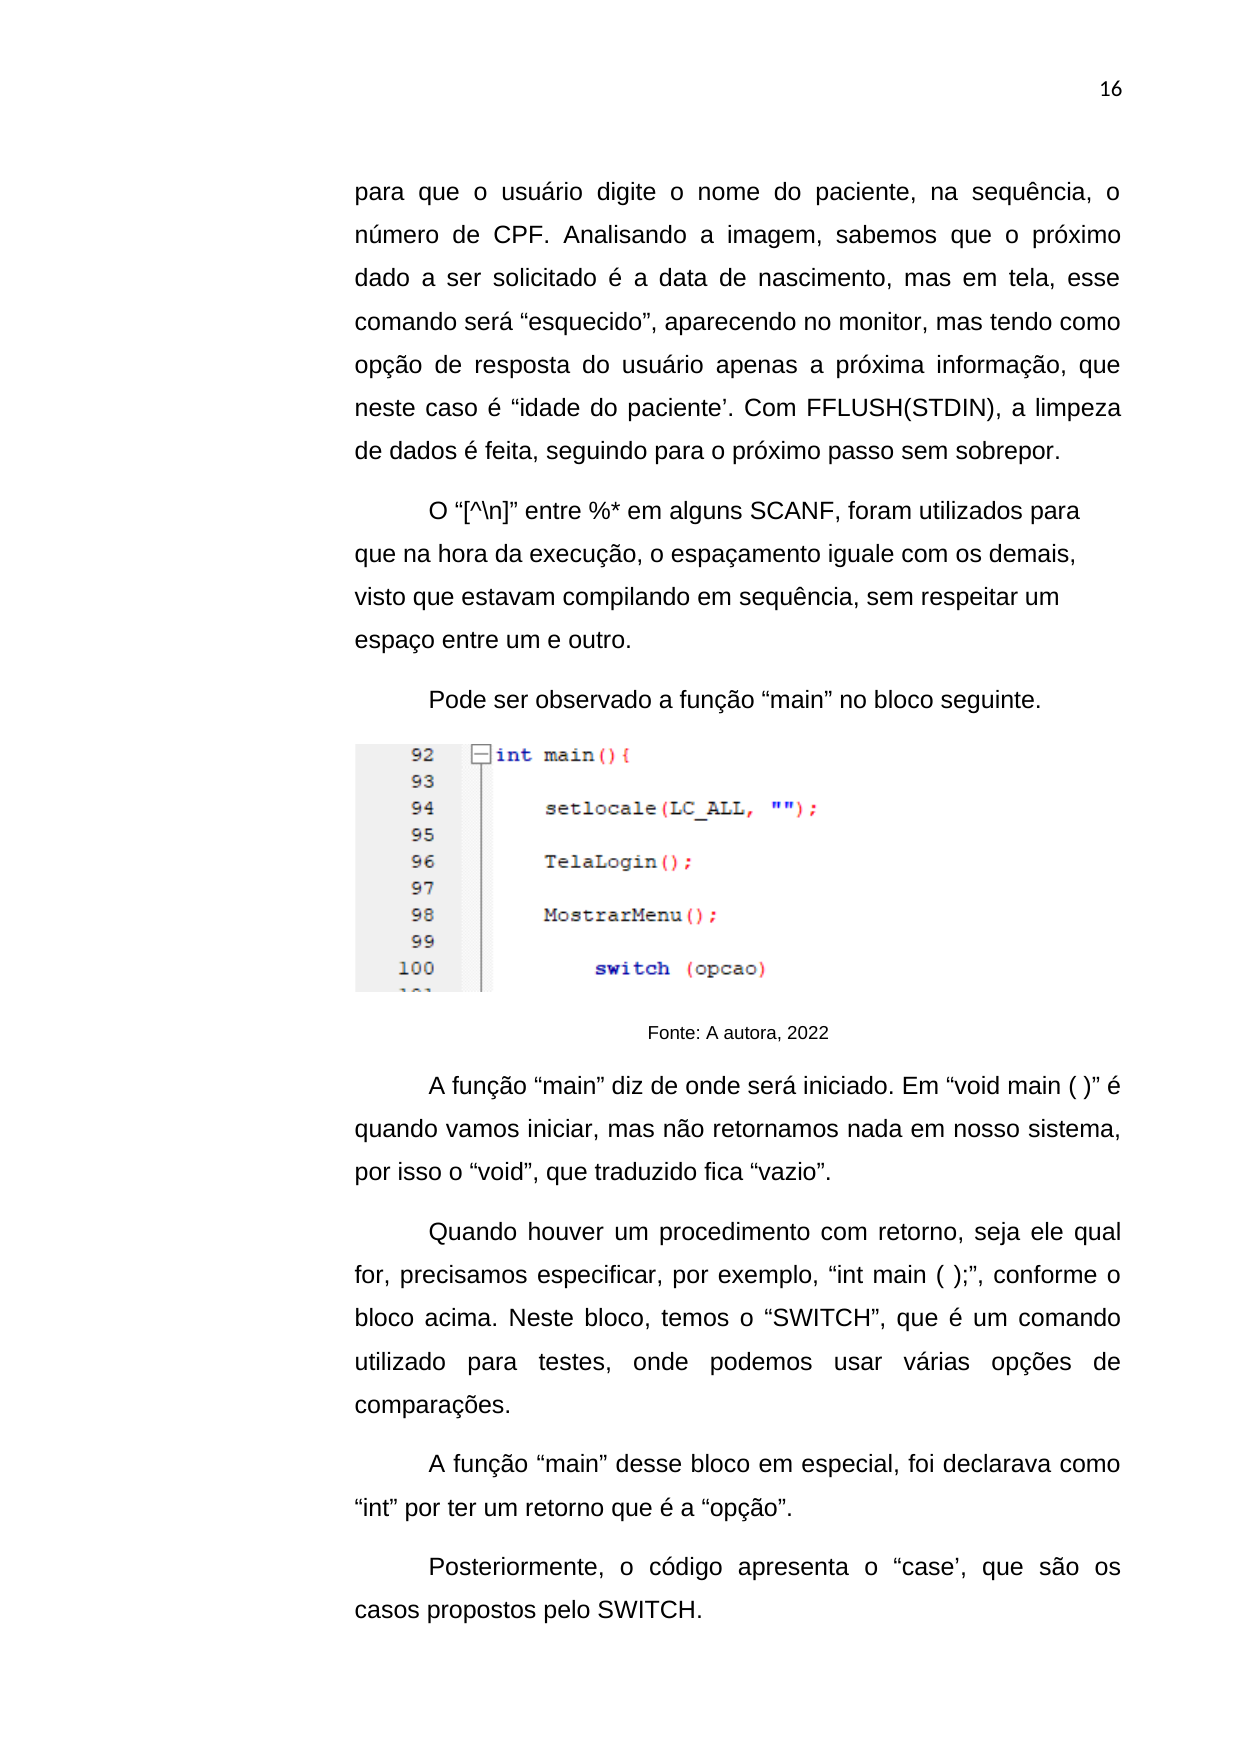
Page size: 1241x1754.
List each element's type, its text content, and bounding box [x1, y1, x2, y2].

text A função “main” desse bloco em especial, foi declarava como “int” por ter um retorno que é a “opção”. [354, 1449, 1122, 1521]
picture [354, 744, 950, 992]
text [354, 177, 1122, 465]
text Pode ser observado a função “main” no bloco seguinte. [354, 685, 1122, 714]
text A função “main” diz de onde será iniciado. Em “void main ( )” é quando vamos iniciar, mas não retornamos nada em nosso sistema, por isso o “void”, que traduzido fica “vazio”. [354, 1071, 1122, 1186]
text Fonte: A autora, 2022 [354, 1022, 1122, 1044]
text Posteriormente, o código apresenta o “case’, que são os casos propostos pelo SWITCH. [354, 1552, 1122, 1624]
text Quando houver um procedimento com retorno, seja ele qual for, precisamos especificar, por exemplo, “int main ( );”, conforme o bloco acima. Neste bloco, temos o “SWITCH”, que é um comando utilizado para testes, onde podemos usar várias opções de comparações. [354, 1217, 1122, 1418]
text O “[^\n]” entre %* em alguns SCANF, foram utilizados para que na hora da execução, o espaçamento iguale com os demais, visto que estavam compilando em sequência, sem respeitar um espaço entre um e outro. [354, 496, 1122, 654]
